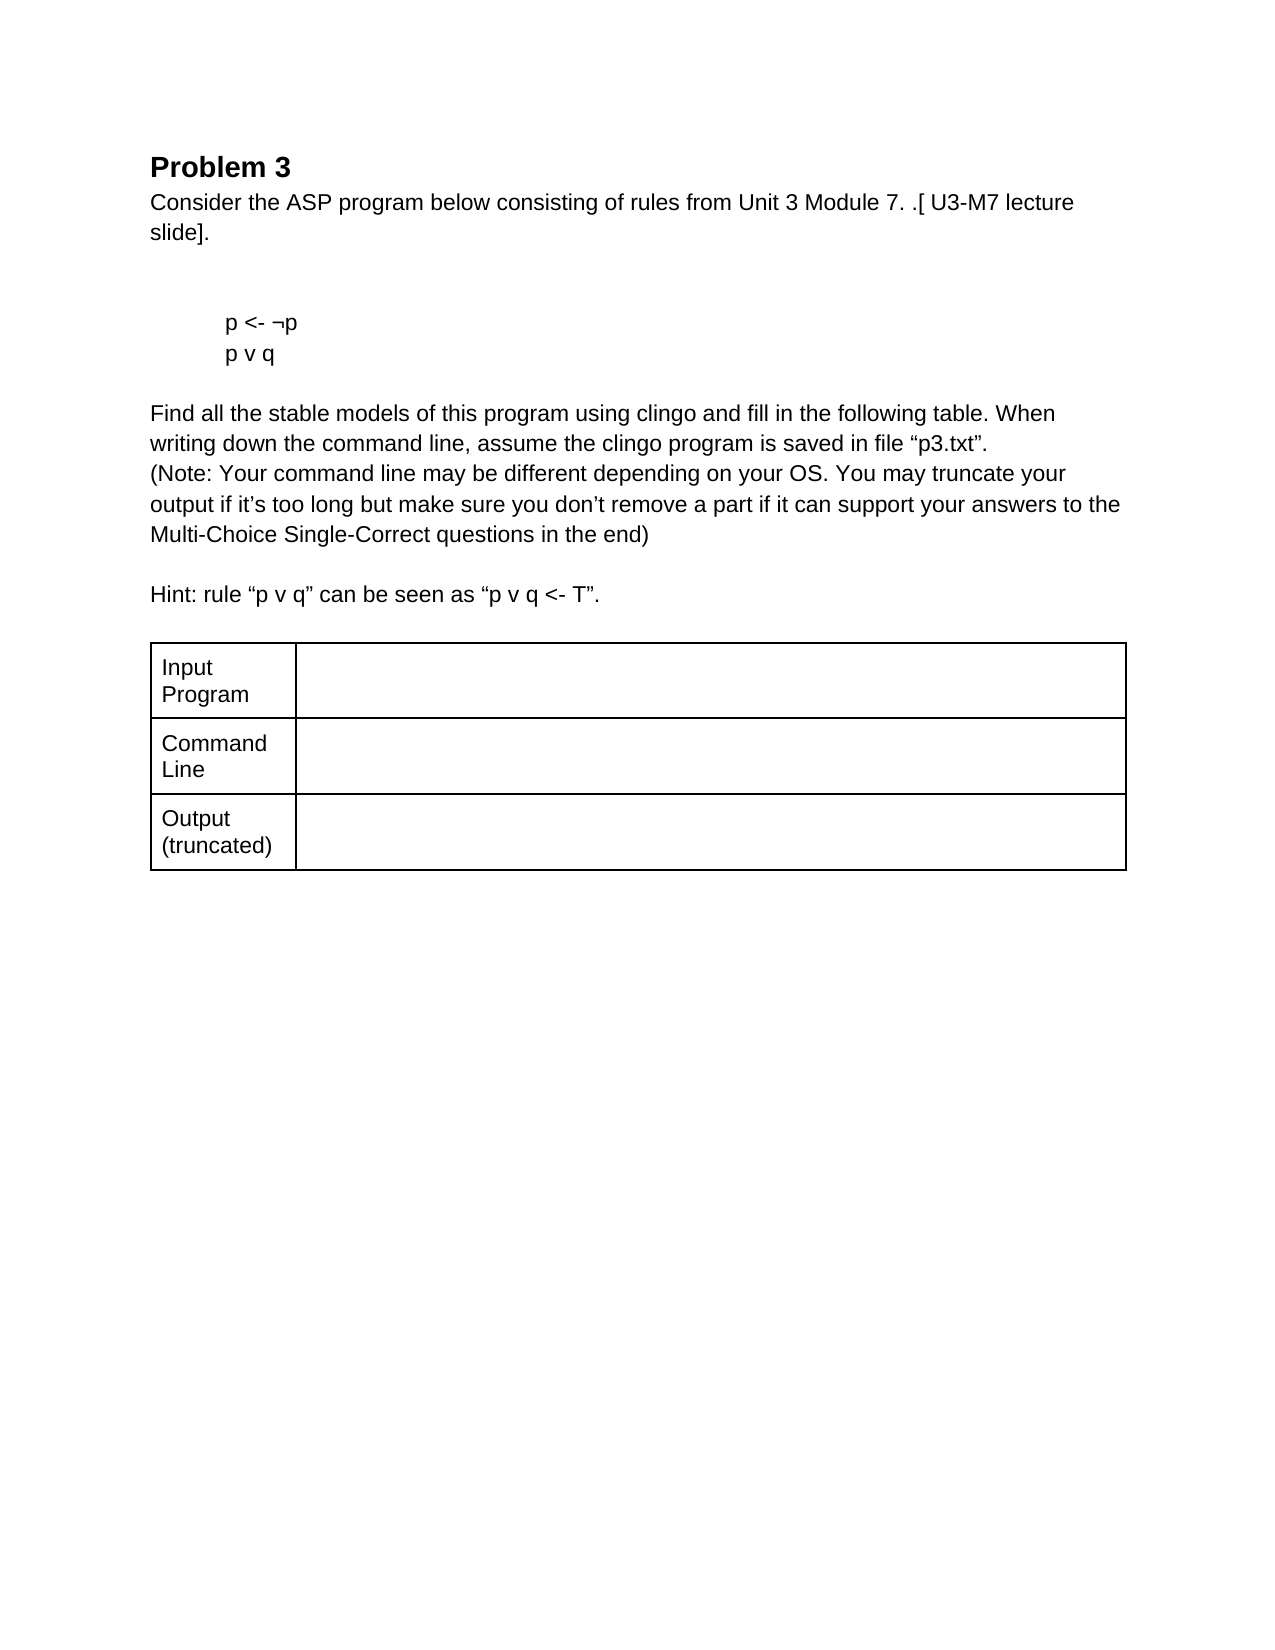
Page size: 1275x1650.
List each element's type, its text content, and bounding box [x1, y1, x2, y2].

table_cell Output (truncated) [152, 795, 295, 868]
table_header Input Program [152, 644, 295, 717]
table_cell Command Line [152, 719, 295, 793]
text p <- ¬p [150, 309, 1125, 336]
text Consider the ASP program below consisting of rules from Unit 3 Module 7. .[ U3-M7 lecture slide]. [150, 188, 1125, 245]
text p v q [150, 339, 1125, 366]
text (Note: Your command line may be different depending on your OS. You may truncate your output if it’s too long but make sure you don’t remove a part if it can support your answers to the Multi-Choice Single-Correct questions in the end) [150, 460, 1125, 547]
table_cell [297, 795, 1125, 868]
text Problem 3 [150, 150, 1125, 183]
table_cell [297, 719, 1125, 793]
text Find all the stable models of this program using clingo and fill in the following table. When writing down the command line, assume the clingo program is saved in file “p3.txt”. [150, 400, 1125, 457]
table_header [297, 644, 1125, 717]
text Hint: rule “p v q” can be seen as “p v q <- T”. [150, 581, 1125, 608]
